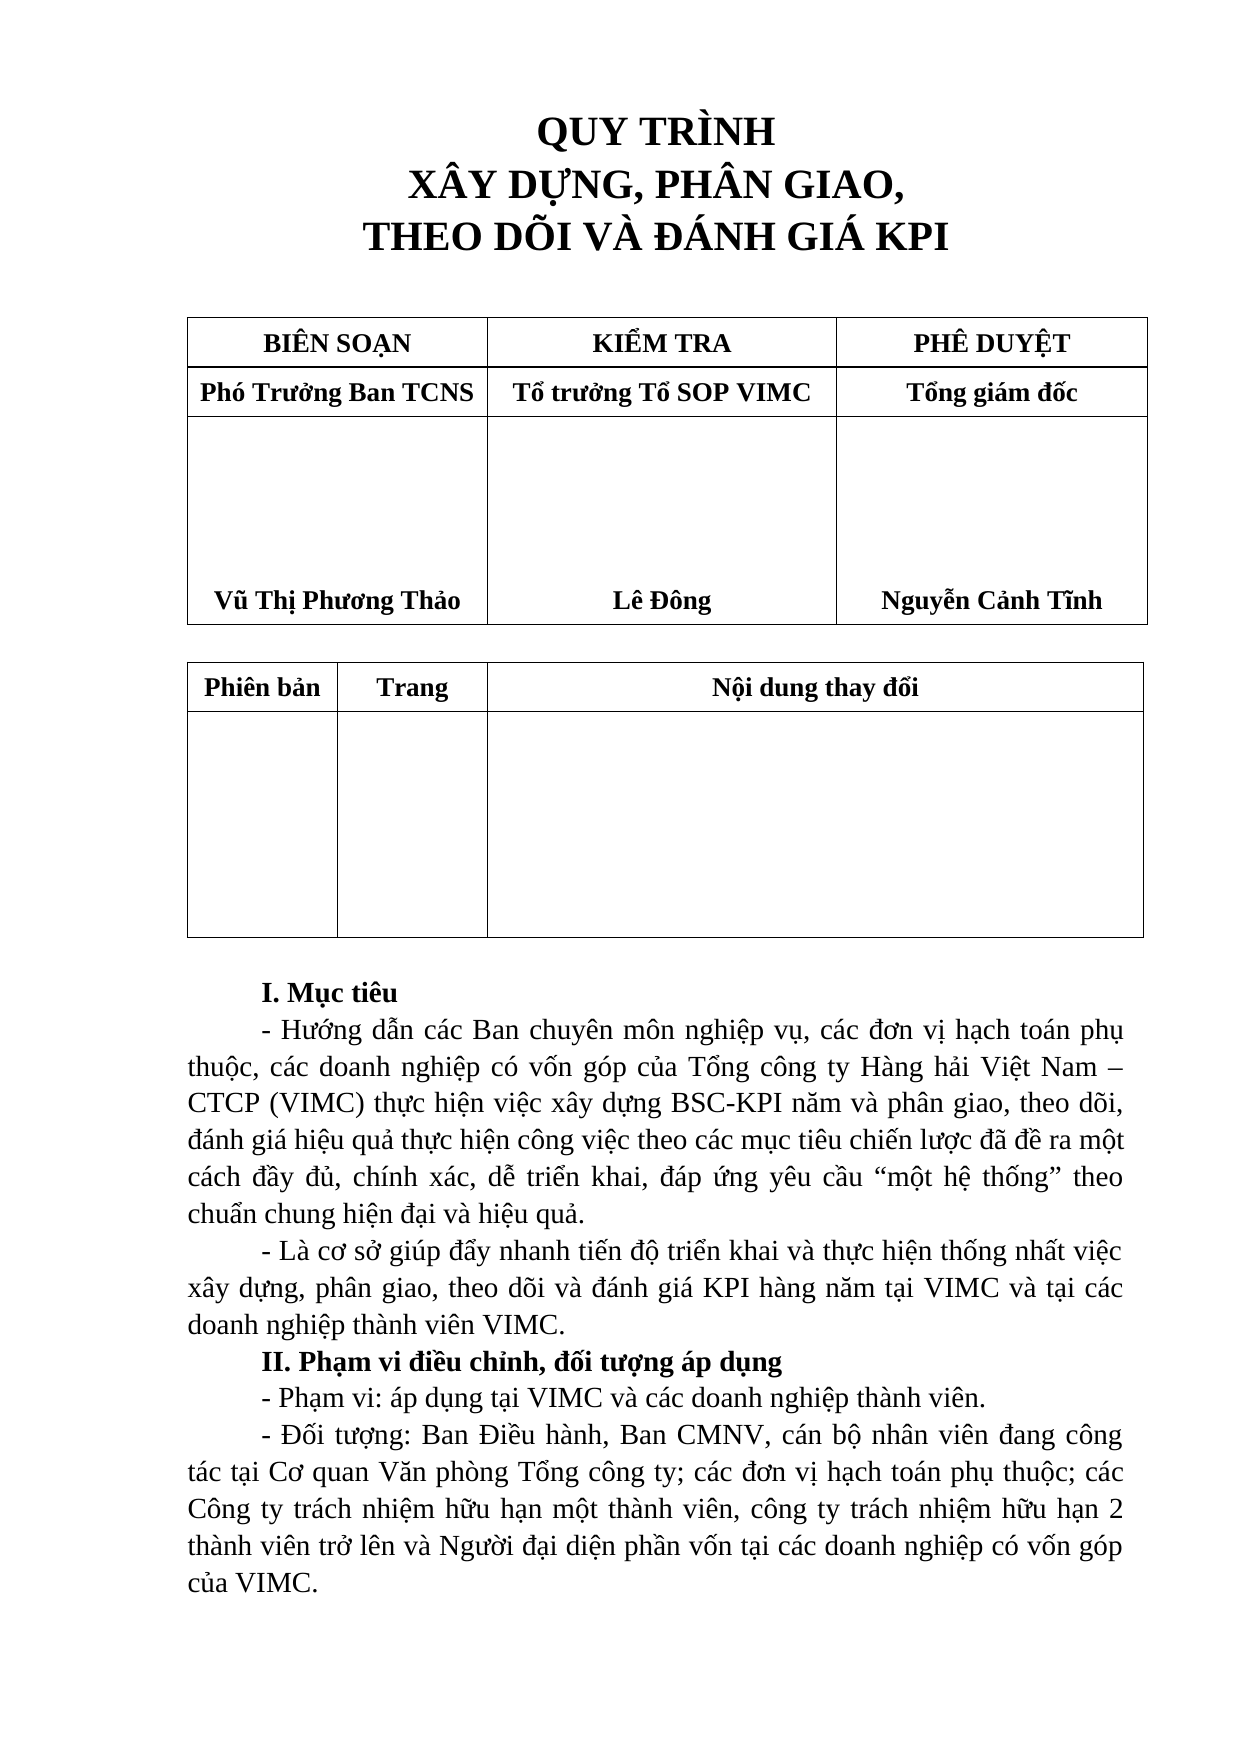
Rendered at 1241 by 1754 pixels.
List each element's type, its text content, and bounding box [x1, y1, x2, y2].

table_header KIỂM TRA [488, 318, 836, 366]
text XÂY DỰNG, PHÂN GIAO, [187, 159, 1124, 207]
text THEO DÕI VÀ ĐÁNH GIÁ KPI [187, 212, 1124, 260]
text - Là cơ sở giúp đẩy nhanh tiến độ triển khai và thực hiện thống nhất việc xây dựng, phân giao, theo dõi và đánh giá KPI hàng năm tại VIMC và tại các doanh nghiệp thành viên VIMC. [187, 1233, 1124, 1340]
table_header BIÊN SOẠN [188, 318, 487, 366]
table_cell Phó Trưởng Ban TCNS [188, 368, 487, 416]
table_cell Tổng giám đốc [837, 368, 1147, 416]
text - Đối tượng: Ban Điều hành, Ban CMNV, cán bộ nhân viên đang công tác tại Cơ quan Văn phòng Tổng công ty; các đơn vị hạch toán phụ thuộc; các Công ty trách nhiệm hữu hạn một thành viên, công ty trách nhiệm hữu hạn 2 thành viên trở lên và Người đại diện phần vốn tại các doanh nghiệp có vốn góp của VIMC. [187, 1417, 1124, 1598]
table_cell Nguyễn Cảnh Tĩnh [837, 417, 1147, 624]
text II. Phạm vi điều chỉnh, đối tượng áp dụng [187, 1344, 1124, 1377]
text I. Mục tiêu [187, 975, 1124, 1008]
table_header Nội dung thay đổi [488, 663, 1143, 711]
table_cell [338, 712, 487, 937]
table_cell Lê Đông [488, 417, 836, 624]
table_cell Vũ Thị Phương Thảo [188, 417, 487, 624]
text - Hướng dẫn các Ban chuyên môn nghiệp vụ, các đơn vị hạch toán phụ thuộc, các doanh nghiệp có vốn góp của Tổng công ty Hàng hải Việt Nam – CTCP (VIMC) thực hiện việc xây dựng BSC-KPI năm và phân giao, theo dõi, đánh giá hiệu quả thực hiện công việc theo các mục tiêu chiến lược đã đề ra một cách đầy đủ, chính xác, dễ triển khai, đáp ứng yêu cầu “một hệ thống” theo chuẩn chung hiện đại và hiệu quả. [187, 1012, 1124, 1230]
table_cell [488, 712, 1143, 937]
text QUY TRÌNH [187, 106, 1124, 154]
table_header Phiên bản [188, 663, 337, 711]
table_header PHÊ DUYỆT [837, 318, 1147, 366]
table_header Trang [338, 663, 487, 711]
table_cell [188, 712, 337, 937]
text - Phạm vi: áp dụng tại VIMC và các doanh nghiệp thành viên. [187, 1381, 1124, 1414]
table_cell Tổ trưởng Tổ SOP VIMC [488, 368, 836, 416]
